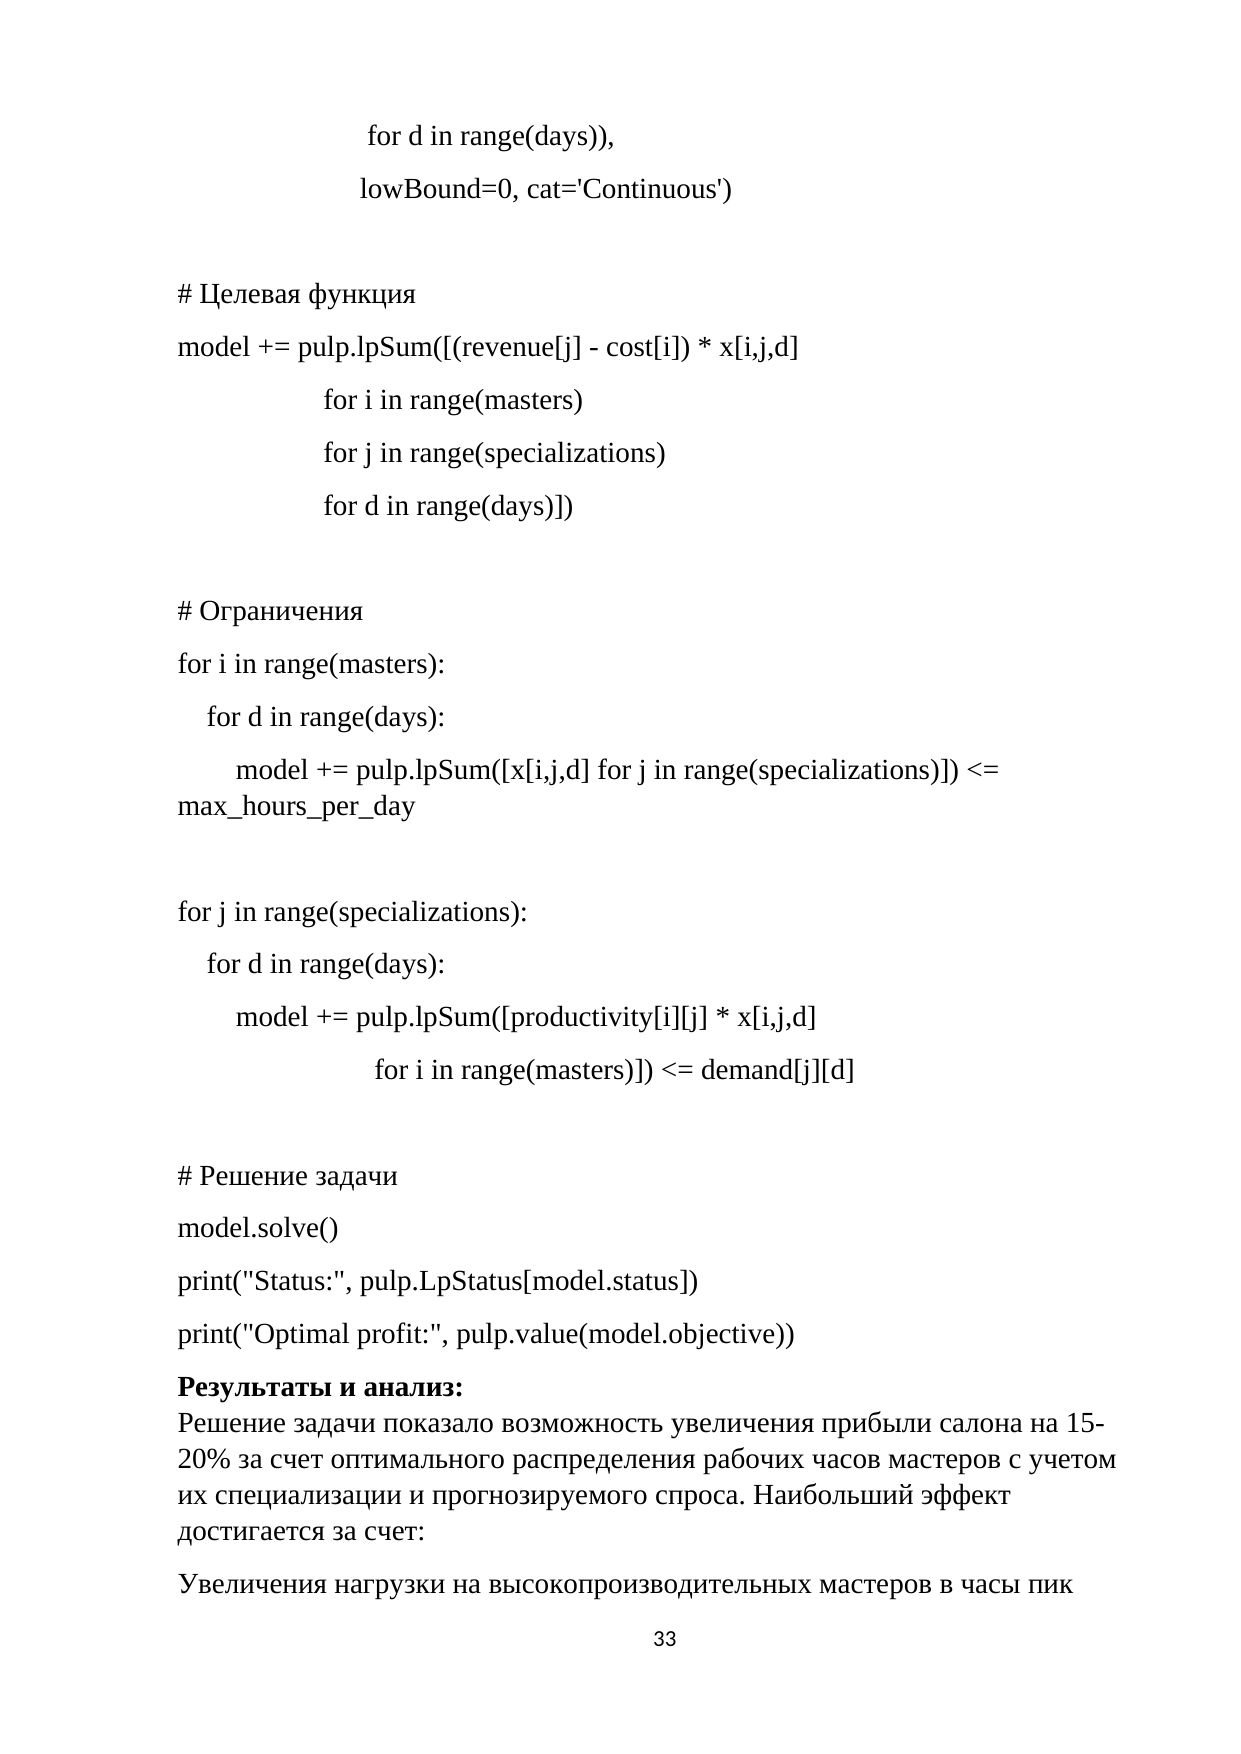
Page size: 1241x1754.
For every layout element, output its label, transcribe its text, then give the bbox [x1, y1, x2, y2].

text for d in range(days)), [177, 118, 1152, 152]
text for d in range(days): [177, 946, 1152, 980]
text lowBound=0, cat='Continuous') [177, 171, 1152, 204]
text for i in range(masters)]) <= demand[j][d] [177, 1052, 1152, 1086]
text # Решение задачи [177, 1158, 1152, 1191]
text for i in range(masters) [177, 382, 1152, 416]
text print("Optimal profit:", pulp.value(model.objective)) [177, 1316, 1152, 1350]
text for j in range(specializations) [177, 435, 1152, 468]
text # Целевая функция [177, 277, 1152, 310]
text Увеличения нагрузки на высокопроизводительных мастеров в часы пик [177, 1566, 1152, 1600]
text print("Status:", pulp.LpStatus[model.status]) [177, 1263, 1152, 1297]
text for d in range(days)]) [177, 488, 1152, 521]
text model += pulp.lpSum([productivity[i][j] * x[i,j,d] [177, 999, 1152, 1033]
text # Ограничения [177, 593, 1152, 627]
text for d in range(days): [177, 699, 1152, 733]
text for i in range(masters): [177, 646, 1152, 680]
text Результаты и анализ: Решение задачи показало возможность увеличения прибыли салона на 15-20% за счет оптимального распределения рабочих часов мастеров с учетом их специализации и прогнозируемого спроса. Наибольший эффект достигается за счет: [177, 1369, 1152, 1547]
text model += pulp.lpSum([x[i,j,d] for j in range(specializations)]) <= max_hours_per_day [177, 752, 1152, 822]
text model.solve() [177, 1211, 1152, 1244]
text model += pulp.lpSum([(revenue[j] - cost[i]) * x[i,j,d] [177, 329, 1152, 363]
text for j in range(specializations): [177, 894, 1152, 927]
